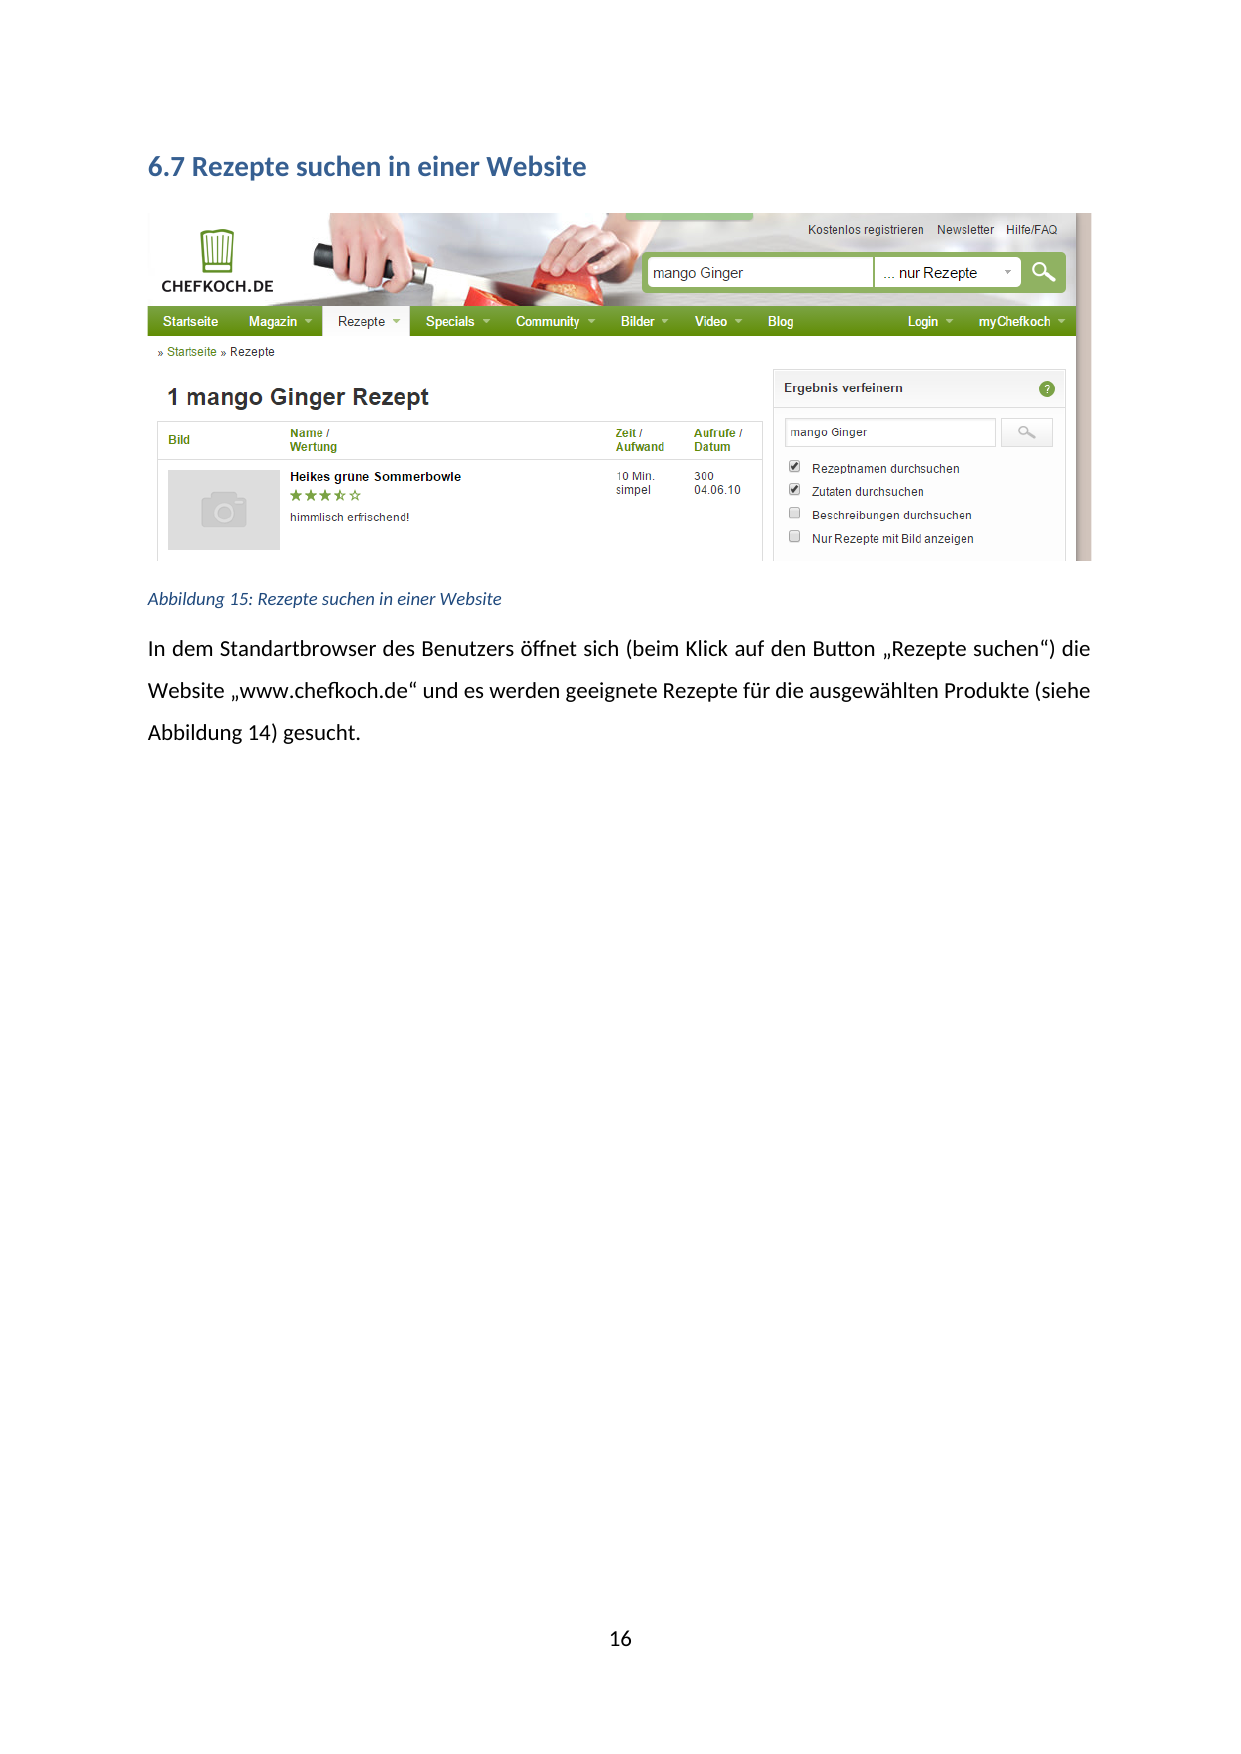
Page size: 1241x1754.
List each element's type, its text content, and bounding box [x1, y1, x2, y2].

text In dem Standartbrowser des Benutzers öffnet sich (beim Klick auf den Button „Rezepte suchen“) die Website „www.chefkoch.de“ und es werden geeignete Rezepte für die ausgewählten Produkte (siehe Abbildung 14) gesucht. [148, 634, 1093, 746]
subtitle 6.7 Rezepte suchen in einer Website [148, 148, 1093, 183]
picture [147, 213, 1092, 561]
text Abbildung 15: Rezepte suchen in einer Website [148, 587, 1093, 610]
